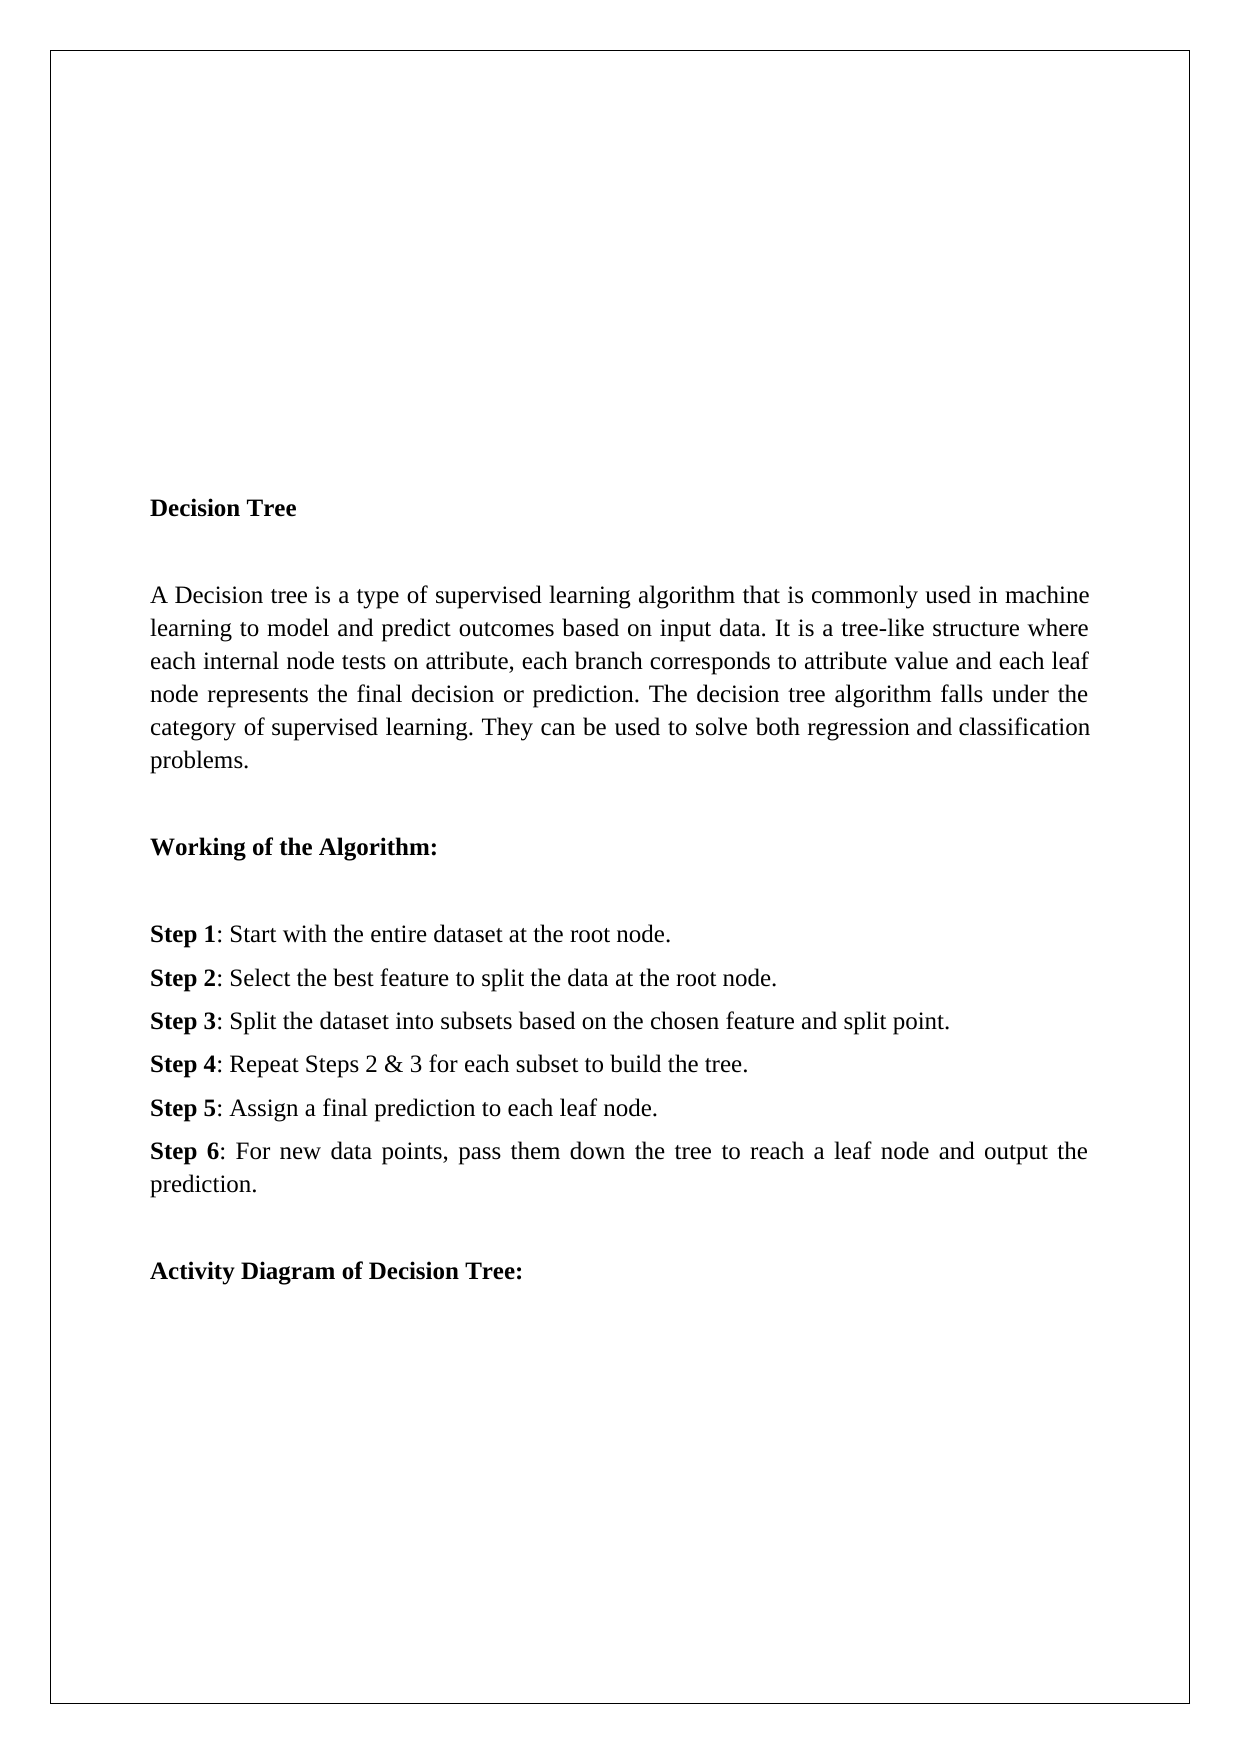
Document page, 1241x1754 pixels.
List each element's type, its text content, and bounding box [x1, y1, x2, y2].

text Working of the Algorithm: [150, 832, 1090, 861]
text Step 3: Split the dataset into subsets based on the chosen feature and split point. [150, 1006, 1090, 1035]
text Step 2: Select the best feature to split the data at the root node. [150, 963, 1090, 991]
text Step 5: Assign a final prediction to each leaf node. [150, 1093, 1090, 1122]
text Step 4: Repeat Steps 2 & 3 for each subset to build the tree. [150, 1049, 1090, 1078]
text A Decision tree is a type of supervised learning algorithm that is commonly used in machine learning to model and predict outcomes based on input data. It is a tree-like structure where each internal node tests on attribute, each branch corresponds to attribute value and each leaf node represents the final decision or prediction. The decision tree algorithm falls under the category of supervised learning. They can be used to solve both regression and classification problems. [150, 580, 1090, 774]
text Activity Diagram of Decision Tree: [150, 1256, 1090, 1285]
text Step 1: Start with the entire dataset at the root node. [150, 919, 1090, 948]
text Step 6: For new data points, pass them down the tree to reach a leaf node and output the prediction. [150, 1136, 1090, 1198]
text Decision Tree [150, 493, 1090, 522]
